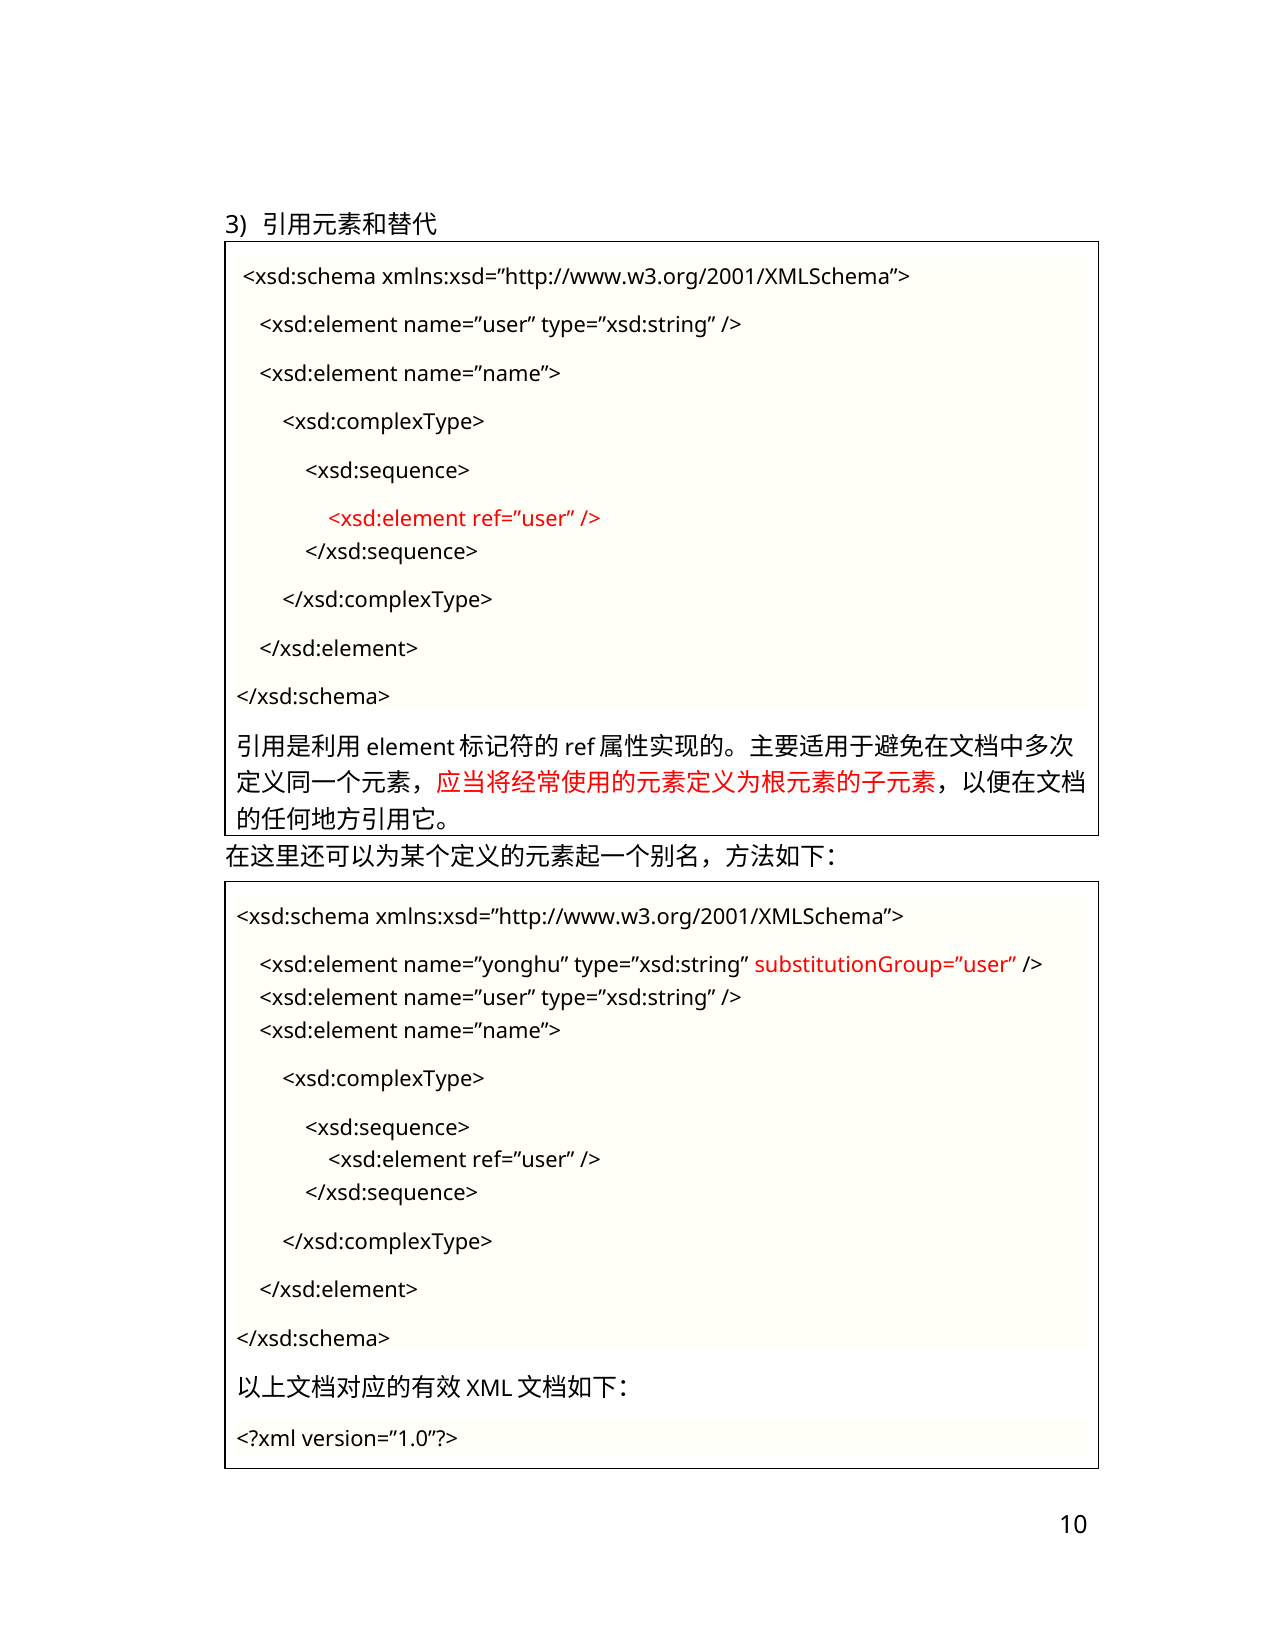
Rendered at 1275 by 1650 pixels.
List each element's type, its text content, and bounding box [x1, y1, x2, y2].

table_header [226, 882, 1098, 1468]
subtitle 引用元素和替代 [225, 205, 1087, 241]
text 在这里还可以为某个定义的元素起一个别名，方法如下： [225, 836, 1087, 873]
table_header <xsd:schema xmlns:xsd=”http://www.w3.org/2001/XMLSchema”> <xsd:element name=”user” type=”xsd:string” /> <xsd:element name=”name”> <xsd:complexType> <xsd:sequence> <xsd:element ref=”user” /> </xsd:sequence> </xsd:complexType> </xsd:element> </xsd:schema> 引用是利用element标记符的ref属性实现的。主要适用于避免在文档中多次定义同一个元素，应当将经常使用的元素定义为根元素的子元素，以便在文档的任何地方引用它。 [226, 242, 1098, 835]
